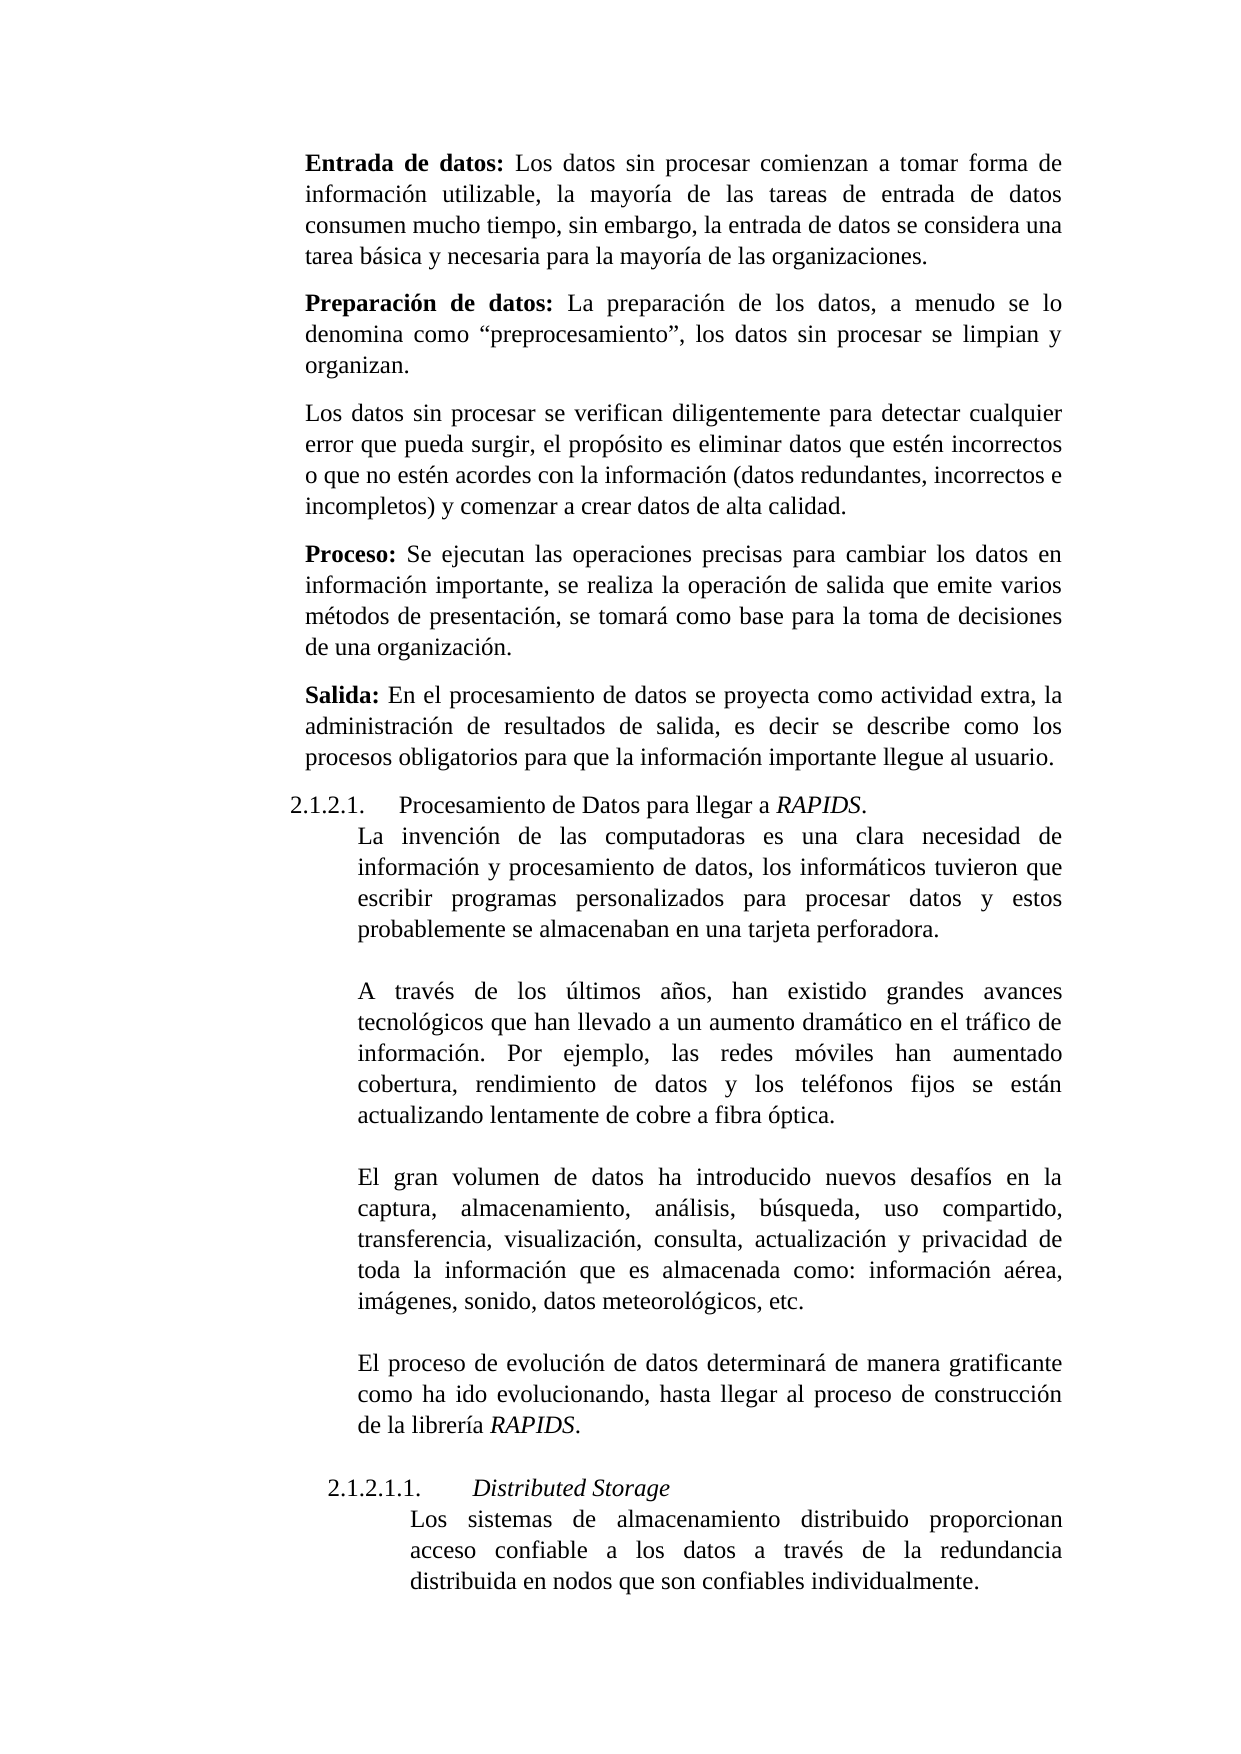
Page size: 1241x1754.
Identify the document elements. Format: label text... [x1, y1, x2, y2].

list Los sistemas de almacenamiento distribuido proporcionan acceso confiable a los datos a través de la redundancia distribuida en nodos que son confiables individualmente. [410, 1504, 1063, 1594]
text Proceso: Se ejecutan las operaciones precisas para cambiar los datos en información importante, se realiza la operación de salida que emite varios métodos de presentación, se tomará como base para la toma de decisiones de una organización. [305, 539, 1063, 661]
list La invención de las computadoras es una clara necesidad de información y procesamiento de datos, los informáticos tuvieron que escribir programas personalizados para procesar datos y estos probablemente se almacenaban en una tarjeta perforadora. [357, 821, 1063, 943]
list A través de los últimos años, han existido grandes avances tecnológicos que han llevado a un aumento dramático en el tráfico de información. Por ejemplo, las redes móviles han aumentado cobertura, rendimiento de datos y los teléfonos fijos se están actualizando lentamente de cobre a fibra óptica. [357, 976, 1063, 1129]
text Salida: En el procesamiento de datos se proyecta como actividad extra, la administración de resultados de salida, es decir se describe como los procesos obligatorios para que la información importante llegue al usuario. [305, 680, 1063, 771]
text Entrada de datos: Los datos sin procesar comienzan a tomar forma de información utilizable, la mayoría de las tareas de entrada de datos consumen mucho tiempo, sin embargo, la entrada de datos se considera una tarea básica y necesaria para la mayoría de las organizaciones. [305, 148, 1063, 269]
text Los datos sin procesar se verifican diligentemente para detectar cualquier error que pueda surgir, el propósito es eliminar datos que estén incorrectos o que no estén acordes con la información (datos redundantes, incorrectos e incompletos) y comenzar a crear datos de alta calidad. [305, 398, 1063, 520]
list El gran volumen de datos ha introducido nuevos desafíos en la captura, almacenamiento, análisis, búsqueda, uso compartido, transferencia, visualización, consulta, actualización y privacidad de toda la información que es almacenada como: información aérea, imágenes, sonido, datos meteorológicos, etc. [357, 1162, 1063, 1315]
list Procesamiento de Datos para llegar a RAPIDS. [290, 790, 1063, 818]
list Distributed Storage [327, 1473, 1063, 1501]
list El proceso de evolución de datos determinará de manera gratificante como ha ido evolucionando, hasta llegar al proceso de construcción de la librería RAPIDS. [357, 1348, 1063, 1439]
text Preparación de datos: La preparación de los datos, a menudo se lo denomina como “preprocesamiento”, los datos sin procesar se limpian y organizan. [305, 288, 1063, 379]
